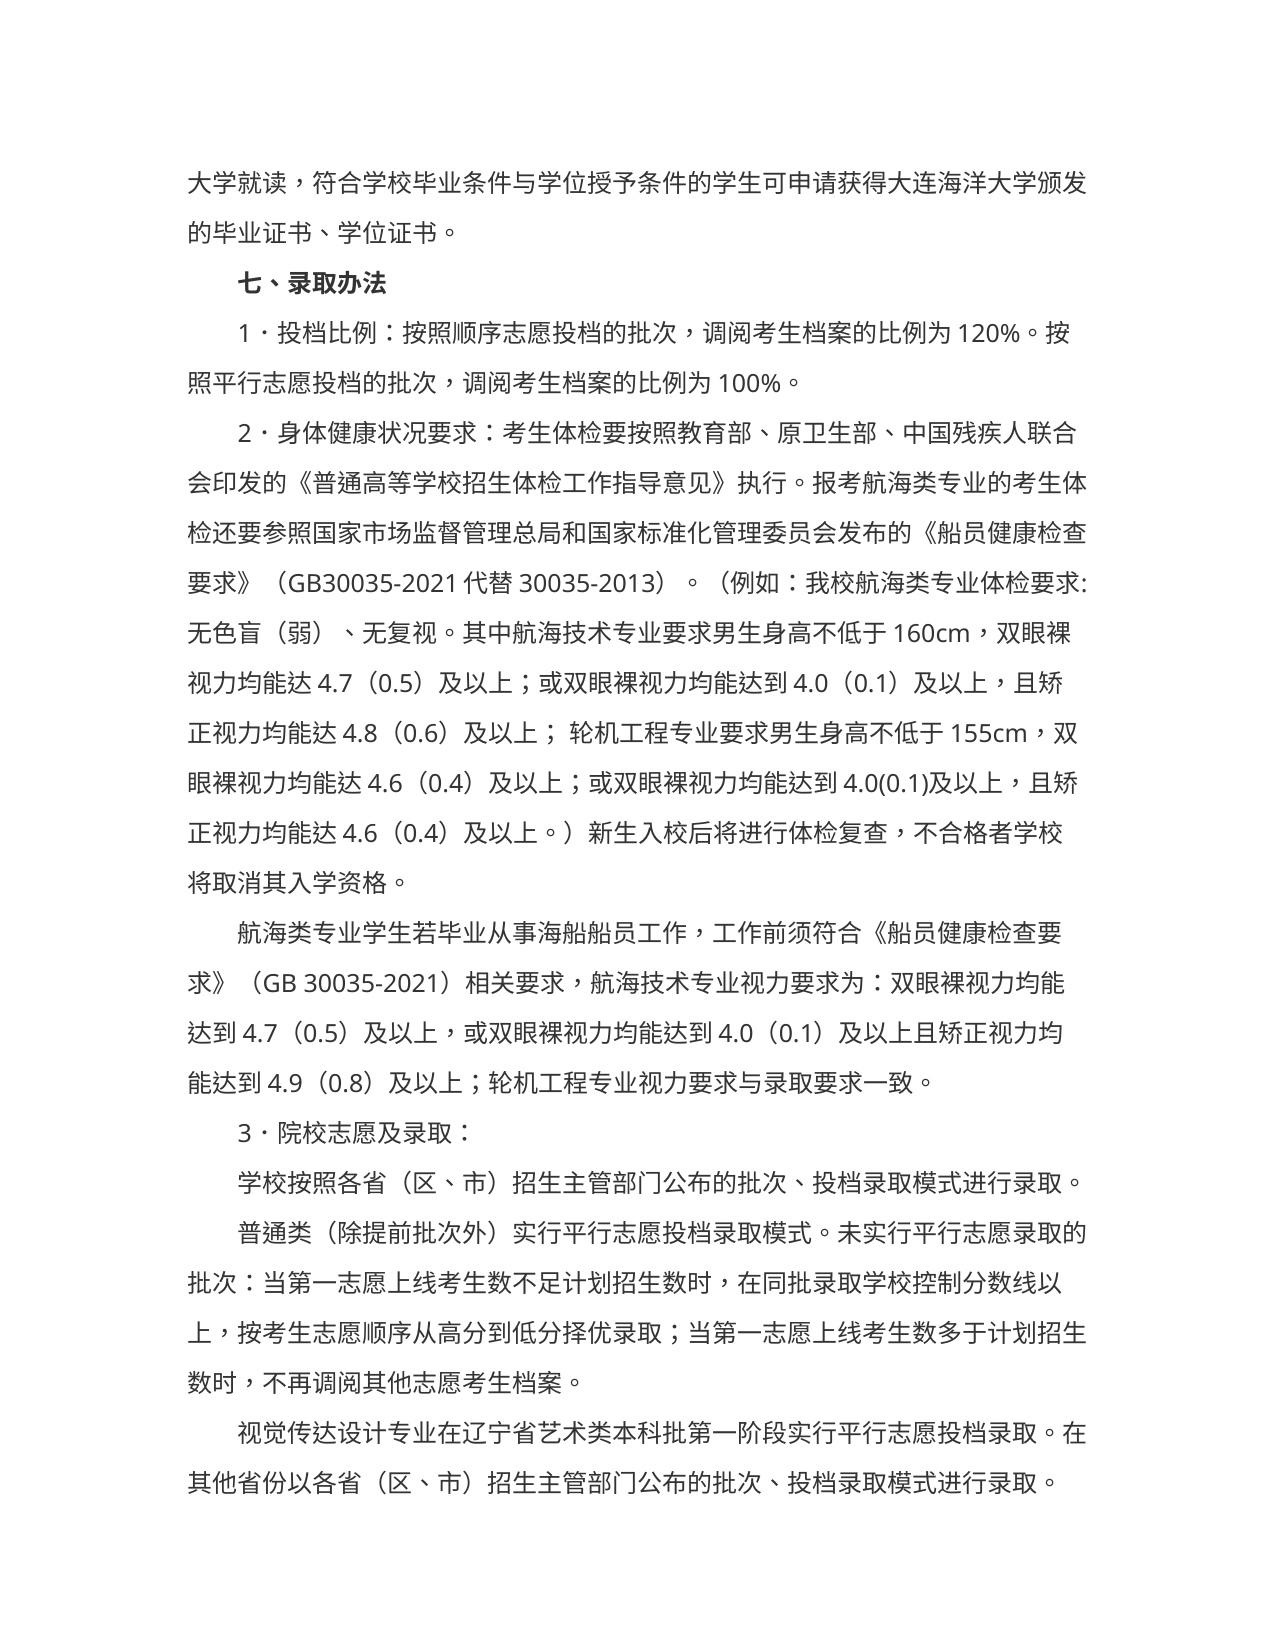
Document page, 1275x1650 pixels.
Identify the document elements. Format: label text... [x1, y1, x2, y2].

text 七、录取办法 [187, 250, 1087, 300]
text 2．身体健康状况要求：考生体检要按照教育部、原卫生部、中国残疾人联合会印发的《普通高等学校招生体检工作指导意见》执行。报考航海类专业的考生体检还要参照国家市场监督管理总局和国家标准化管理委员会发布的《船员健康检查要求》（GB30035-2021代替30035-2013）。（例如：我校航海类专业体检要求:无色盲（弱）、无复视。其中航海技术专业要求男生身高不低于160cm，双眼裸视力均能达4.7（0.5）及以上；或双眼裸视力均能达到4.0（0.1）及以上，且矫正视力均能达4.8（0.6）及以上； 轮机工程专业要求男生身高不低于155cm，双眼裸视力均能达4.6（0.4）及以上；或双眼裸视力均能达到4.0(0.1)及以上，且矫正视力均能达4.6（0.4）及以上。）新生入校后将进行体检复查，不合格者学校将取消其入学资格。 [187, 400, 1087, 900]
text 1．投档比例：按照顺序志愿投档的批次，调阅考生档案的比例为120%。按照平行志愿投档的批次，调阅考生档案的比例为100%。 [187, 300, 1087, 400]
text 航海类专业学生若毕业从事海船船员工作，工作前须符合《船员健康检查要求》（GB 30035-2021）相关要求，航海技术专业视力要求为：双眼裸视力均能达到4.7（0.5）及以上，或双眼裸视力均能达到4.0（0.1）及以上且矫正视力均能达到4.9（0.8）及以上；轮机工程专业视力要求与录取要求一致。 [187, 900, 1087, 1100]
text 3．院校志愿及录取： [187, 1100, 1087, 1150]
text 普通类（除提前批次外）实行平行志愿投档录取模式。未实行平行志愿录取的批次：当第一志愿上线考生数不足计划招生数时，在同批录取学校控制分数线以上，按考生志愿顺序从高分到低分择优录取；当第一志愿上线考生数多于计划招生数时，不再调阅其他志愿考生档案。 [187, 1200, 1087, 1400]
text 视觉传达设计专业在辽宁省艺术类本科批第一阶段实行平行志愿投档录取。在其他省份以各省（区、市）招生主管部门公布的批次、投档录取模式进行录取。 [187, 1400, 1087, 1500]
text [187, 150, 1087, 250]
text 学校按照各省（区、市）招生主管部门公布的批次、投档录取模式进行录取。 [187, 1150, 1087, 1200]
